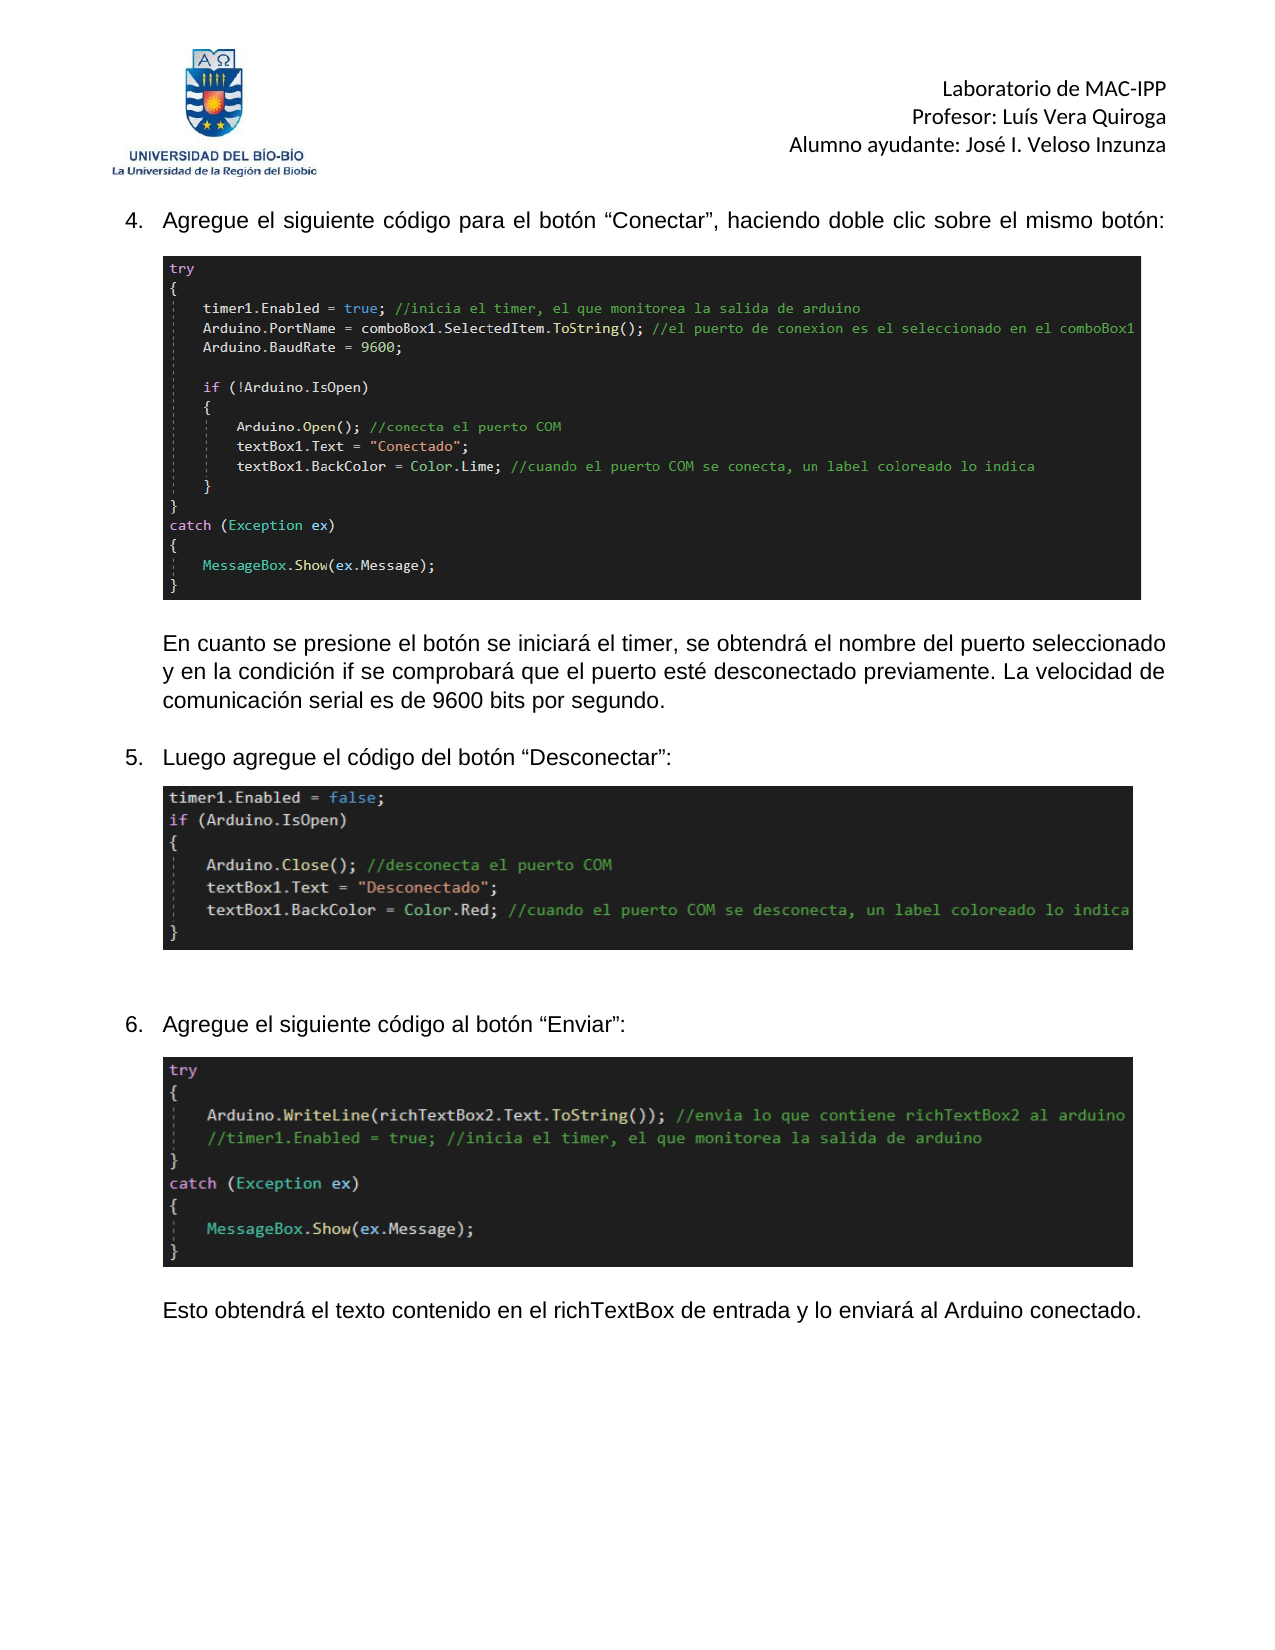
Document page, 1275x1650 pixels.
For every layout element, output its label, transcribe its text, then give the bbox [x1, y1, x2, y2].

list Esto obtendrá el texto contenido en el richTextBox de entrada y lo enviará al Arduino conectado. [162, 1297, 1167, 1323]
list Luego agregue el código del botón “Desconectar”: [125, 743, 1167, 770]
picture [163, 786, 1133, 950]
list En cuanto se presione el botón se iniciará el timer, se obtendrá el nombre del puerto seleccionado y en la condición if se comprobará que el puerto esté desconectado previamente. La velocidad de comunicación serial es de 9600 bits por segundo. [162, 630, 1167, 713]
picture [163, 1057, 1133, 1267]
picture [112, 49, 317, 177]
picture [163, 256, 1142, 600]
